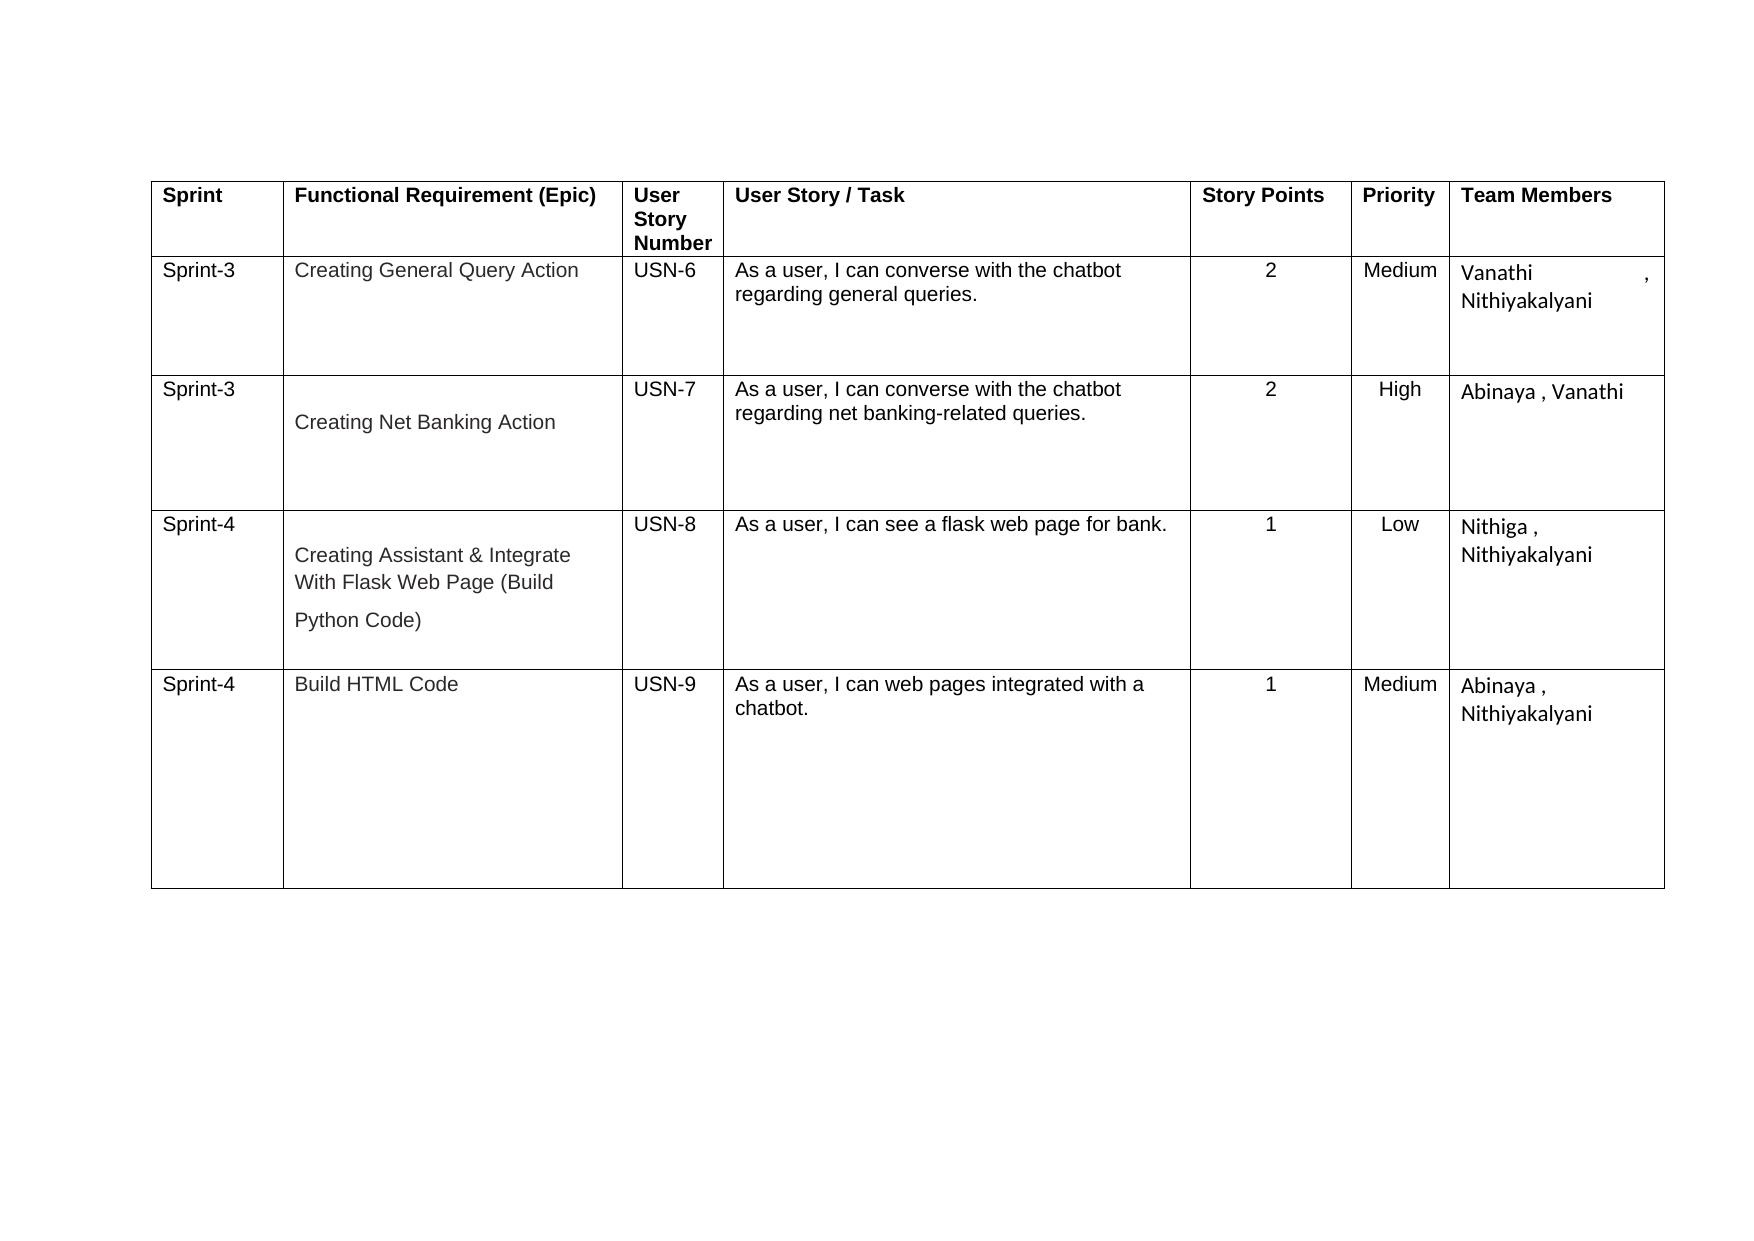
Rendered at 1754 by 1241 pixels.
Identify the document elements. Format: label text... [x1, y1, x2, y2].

table_cell USN-6 [623, 257, 723, 374]
table_cell Sprint-3 [152, 376, 283, 509]
table_cell Low [1352, 511, 1449, 669]
table_header User Story / Task [724, 182, 1190, 256]
table_cell Vanathi , Nithiyakalyani [1450, 257, 1664, 374]
table_cell Sprint-4 [152, 511, 283, 669]
table_cell Build HTML Code [284, 670, 622, 887]
table_cell Creating General Query Action [284, 257, 622, 374]
table_cell Sprint-4 [152, 670, 283, 887]
table_cell High [1352, 376, 1449, 509]
table_cell As a user, I can converse with the chatbot regarding net banking-related queries. [724, 376, 1190, 509]
table_cell Creating Net Banking Action [284, 376, 622, 509]
table_header Story Points [1191, 182, 1351, 256]
table_cell Creating Assistant & Integrate With Flask Web Page (Build Python Code) [284, 511, 622, 669]
table_cell Sprint-3 [152, 257, 283, 374]
table_cell As a user, I can web pages integrated with a chatbot. [724, 670, 1190, 887]
table_header Team Members [1450, 182, 1664, 256]
table_cell Medium [1352, 670, 1449, 887]
table_cell Abinaya , Nithiyakalyani [1450, 670, 1664, 887]
table_cell USN-9 [623, 670, 723, 887]
table_cell USN-7 [623, 376, 723, 509]
table_cell As a user, I can see a flask web page for bank. [724, 511, 1190, 669]
table_cell USN-8 [623, 511, 723, 669]
table_header Functional Requirement (Epic) [284, 182, 622, 256]
table_cell 2 [1191, 257, 1351, 374]
table_header User Story Number [623, 182, 723, 256]
table_cell As a user, I can converse with the chatbot regarding general queries. [724, 257, 1190, 374]
table_cell 1 [1191, 670, 1351, 887]
table_cell 1 [1191, 511, 1351, 669]
table_cell Medium [1352, 257, 1449, 374]
table_header Priority [1352, 182, 1449, 256]
table_cell Nithiga , Nithiyakalyani [1450, 511, 1664, 669]
table_cell Abinaya , Vanathi [1450, 376, 1664, 509]
table_cell 2 [1191, 376, 1351, 509]
table_header Sprint [152, 182, 283, 256]
